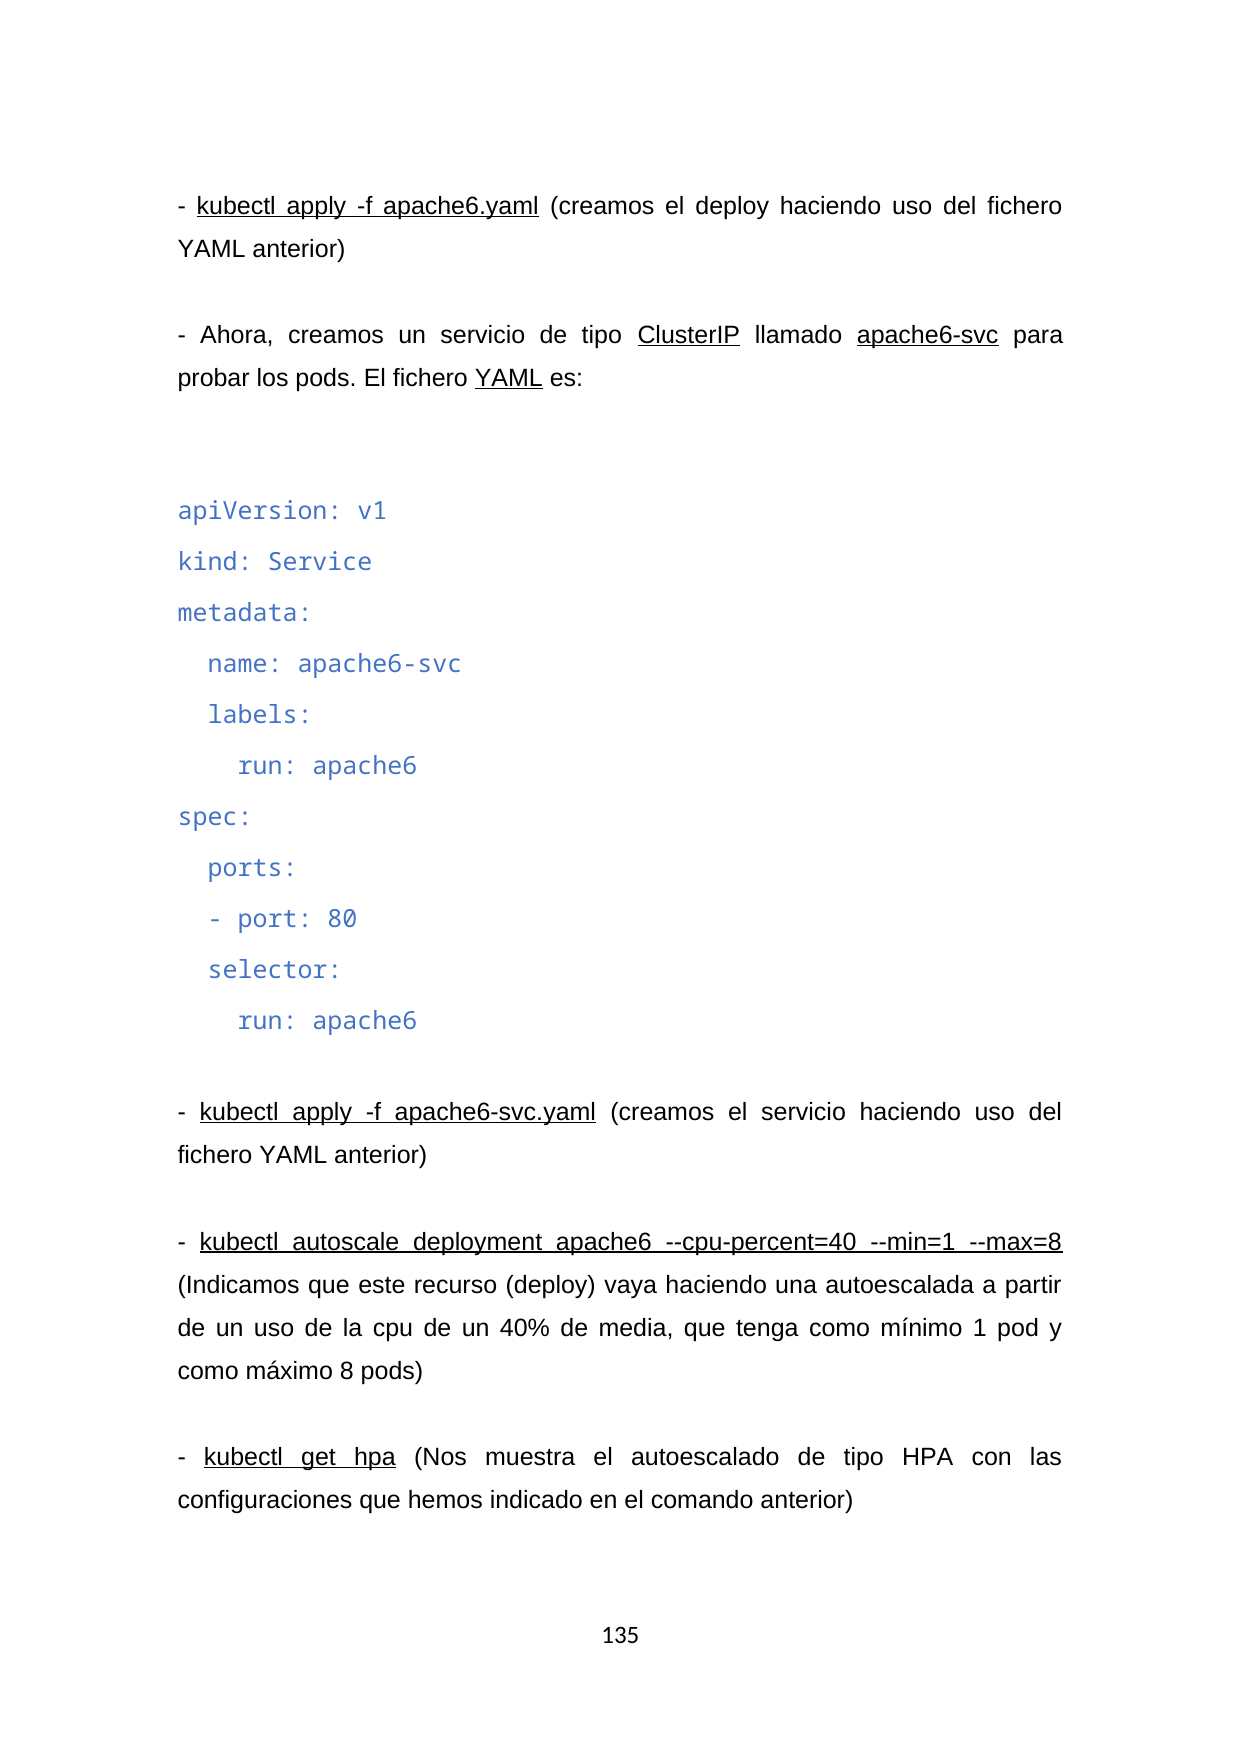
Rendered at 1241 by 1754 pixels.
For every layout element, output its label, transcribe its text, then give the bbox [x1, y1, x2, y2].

text labels: [177, 697, 1063, 731]
text selector: [177, 952, 1063, 986]
text kind: Service [177, 544, 1063, 578]
text - port: 80 [177, 901, 1063, 935]
text - kubectl get hpa (Nos muestra el autoescalado de tipo HPA con las configuraciones que hemos indicado en el comando anterior) [177, 1442, 1063, 1514]
text ports: [177, 850, 1063, 884]
text metadata: [177, 595, 1063, 629]
text spec: [177, 799, 1063, 833]
text apiVersion: v1 [177, 493, 1063, 527]
text run: apache6 [177, 748, 1063, 782]
text - kubectl apply -f apache6.yaml (creamos el deploy haciendo uso del fichero YAML anterior) [177, 191, 1063, 263]
text - kubectl apply -f apache6-svc.yaml (creamos el servicio haciendo uso del fichero YAML anterior) [177, 1097, 1063, 1169]
text name: apache6-svc [177, 646, 1063, 680]
text - Ahora, creamos un servicio de tipo ClusterIP llamado apache6-svc para probar los pods. El fichero YAML es: [177, 320, 1063, 392]
text - kubectl autoscale deployment apache6 --cpu-percent=40 --min=1 --max=8 (Indicamos que este recurso (deploy) vaya haciendo una autoescalada a partir de un uso de la cpu de un 40% de media, que tenga como mínimo 1 pod y como máximo 8 pods) [177, 1227, 1063, 1385]
text run: apache6 [177, 1003, 1063, 1037]
